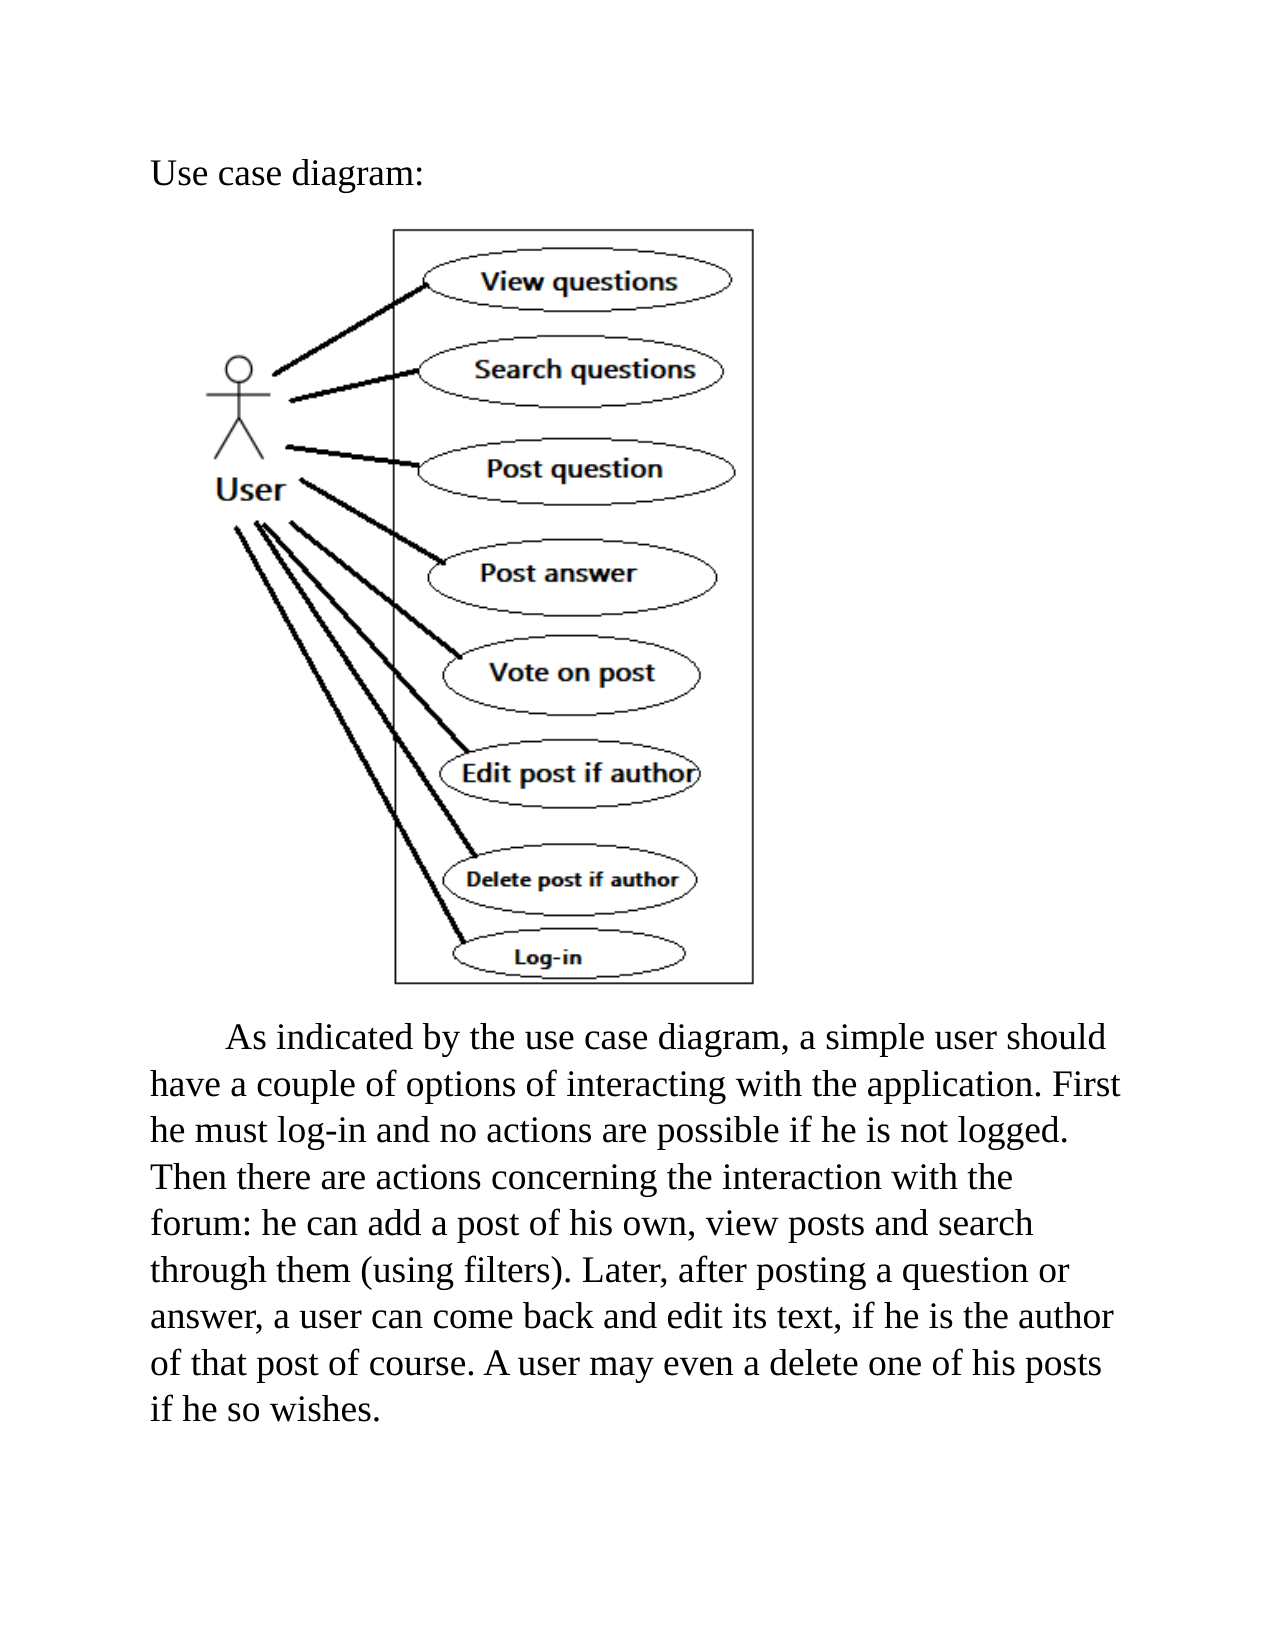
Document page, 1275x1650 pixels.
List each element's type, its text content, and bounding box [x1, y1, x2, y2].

text Use case diagram: [150, 150, 1125, 193]
picture [150, 213, 1128, 996]
text As indicated by the use case diagram, a simple user should have a couple of options of interacting with the application. First he must log-in and no actions are possible if he is not logged. Then there are actions concerning the interaction with the forum: he can add a post of his own, view posts and search through them (using filters). Later, after posting a question or answer, a user can come back and edit its text, if he is the author of that post of course. A user may even a delete one of his posts if he so wishes. [150, 1014, 1125, 1430]
